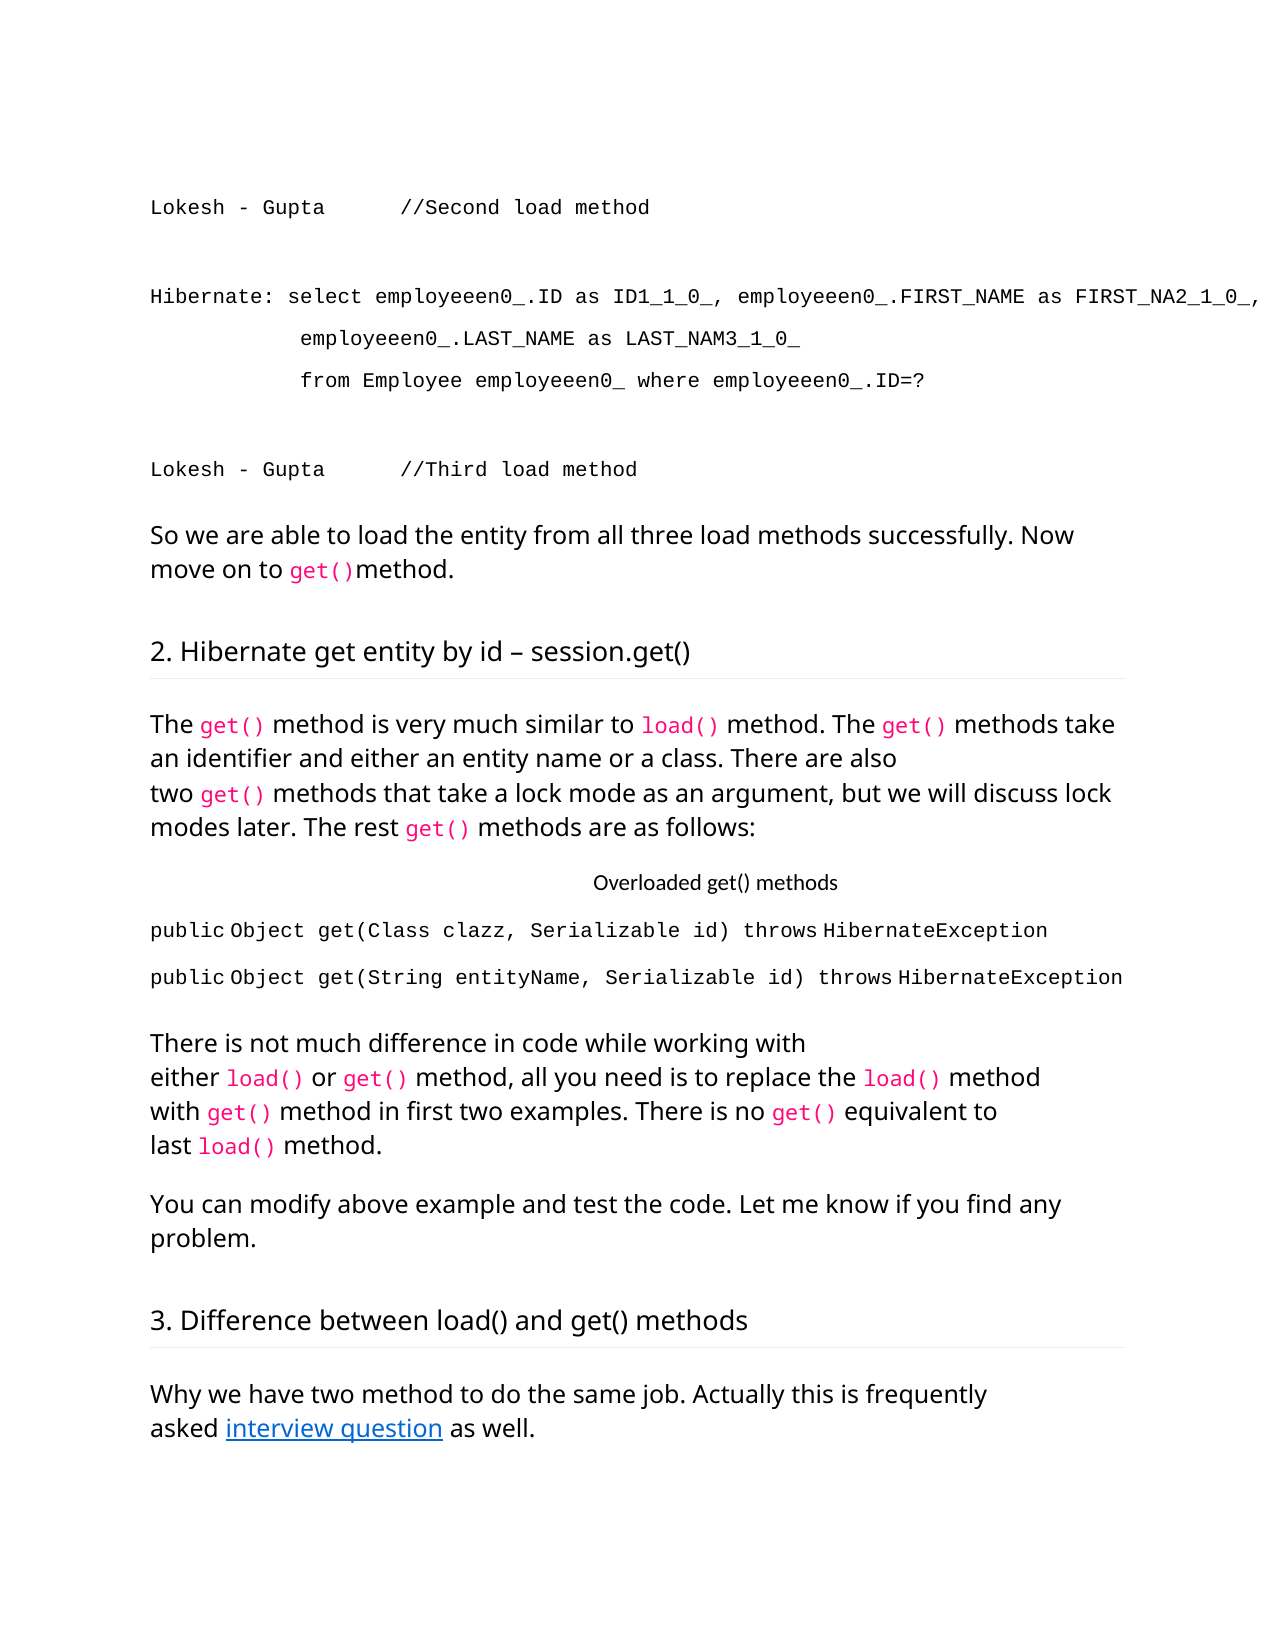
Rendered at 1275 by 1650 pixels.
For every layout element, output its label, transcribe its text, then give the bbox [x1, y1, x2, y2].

table_header Overloaded get() methods [150, 868, 1275, 915]
text You can modify above example and test the code. Let me know if you find any problem. [150, 1187, 1125, 1255]
subtitle 2. Hibernate get entity by id – session.get() [150, 632, 1125, 678]
text The get() method is very much similar to load() method. The get() methods take an identifier and either an entity name or a class. There are also two get() methods that take a lock mode as an argument, but we will discuss lock modes later. The rest get() methods are as follows: [150, 707, 1125, 843]
subtitle 3. Difference between load() and get() methods [150, 1302, 1125, 1347]
text So we are able to load the entity from all three load methods successfully. Now move on to get()method. [150, 517, 1125, 586]
text Why we have two method to do the same job. Actually this is frequently asked interview question as well. [150, 1376, 1125, 1444]
table_cell public Object get(Class clazz, Serializable id) throws HibernateException public Object get(String entityName, Serializable id) throws HibernateException [150, 915, 1275, 1010]
text There is not much difference in code while working with either load() or get() method, all you need is to replace the load() method with get() method in first two examples. There is no get() equivalent to last load() method. [150, 1025, 1125, 1162]
